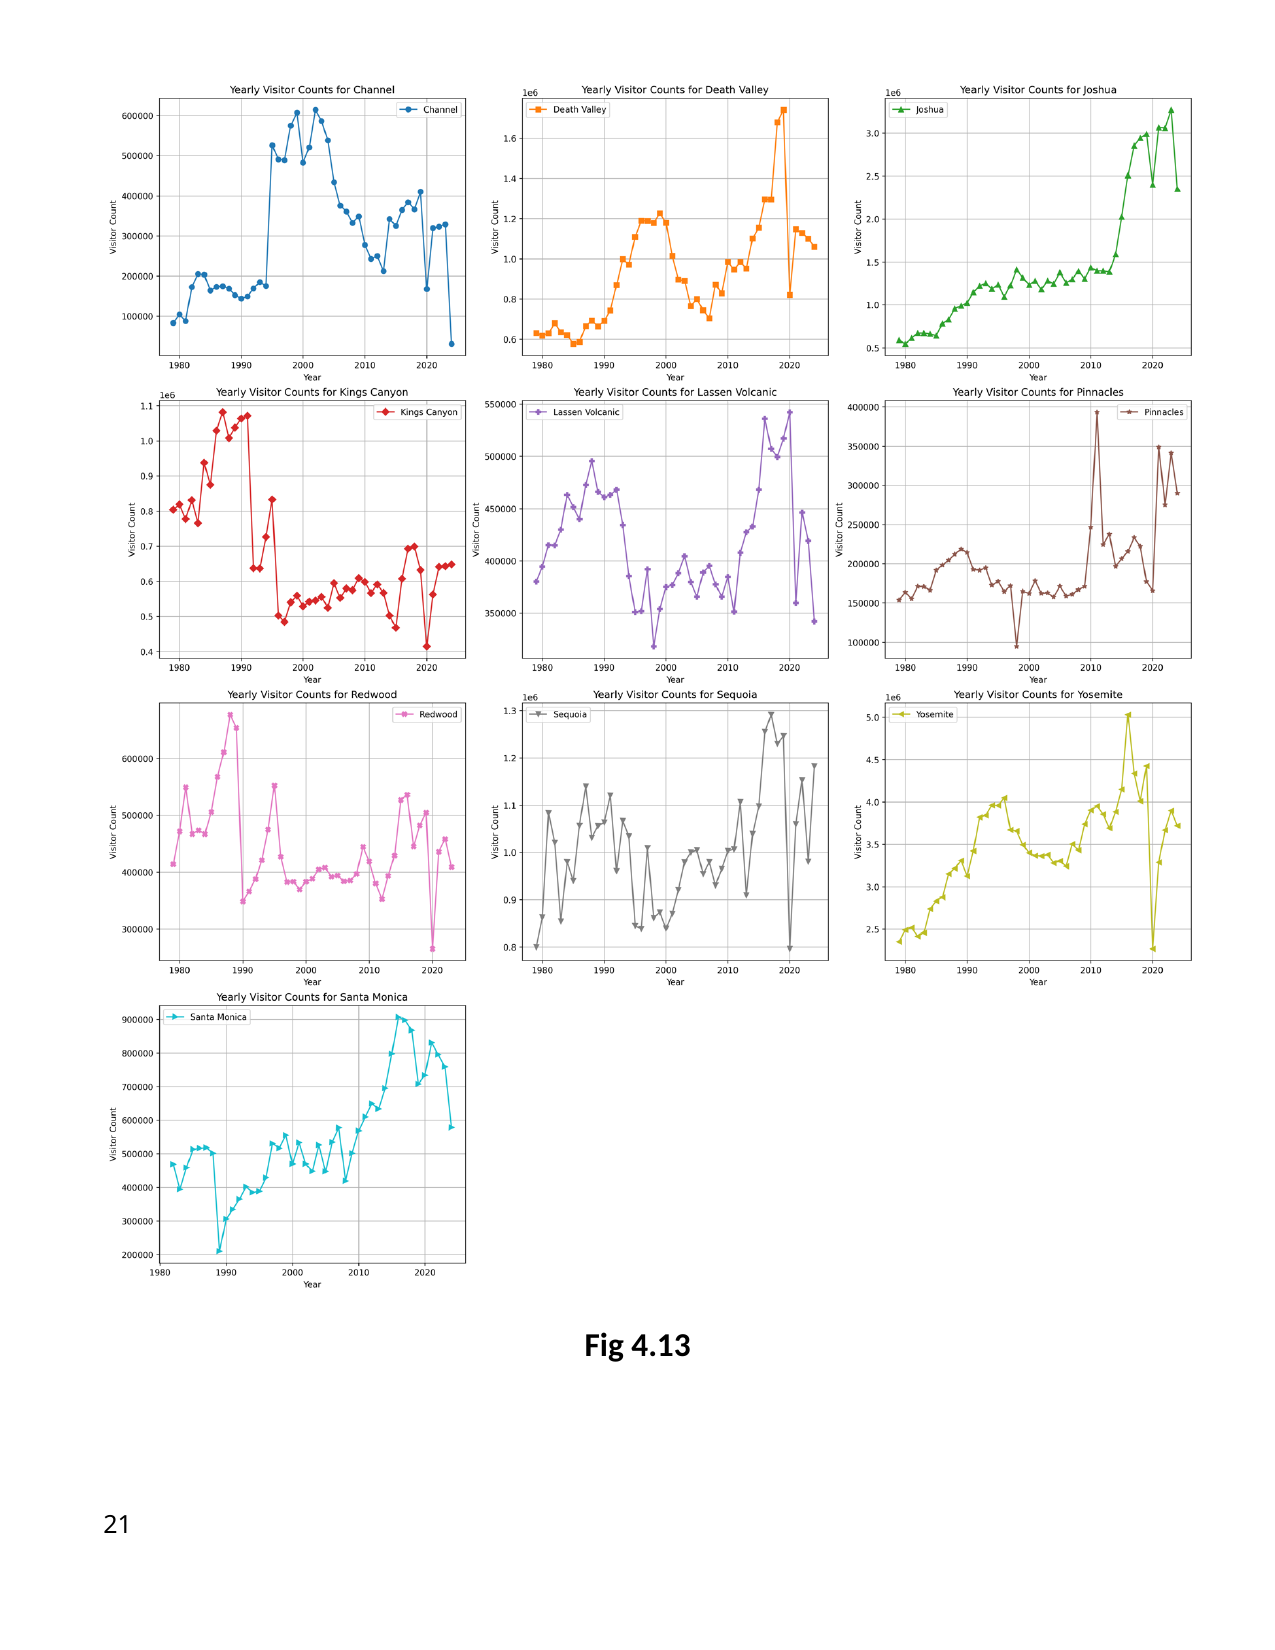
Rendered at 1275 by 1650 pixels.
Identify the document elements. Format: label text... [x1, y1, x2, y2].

text Fig 4.13 [103, 1323, 1172, 1364]
picture [103, 79, 1197, 1295]
